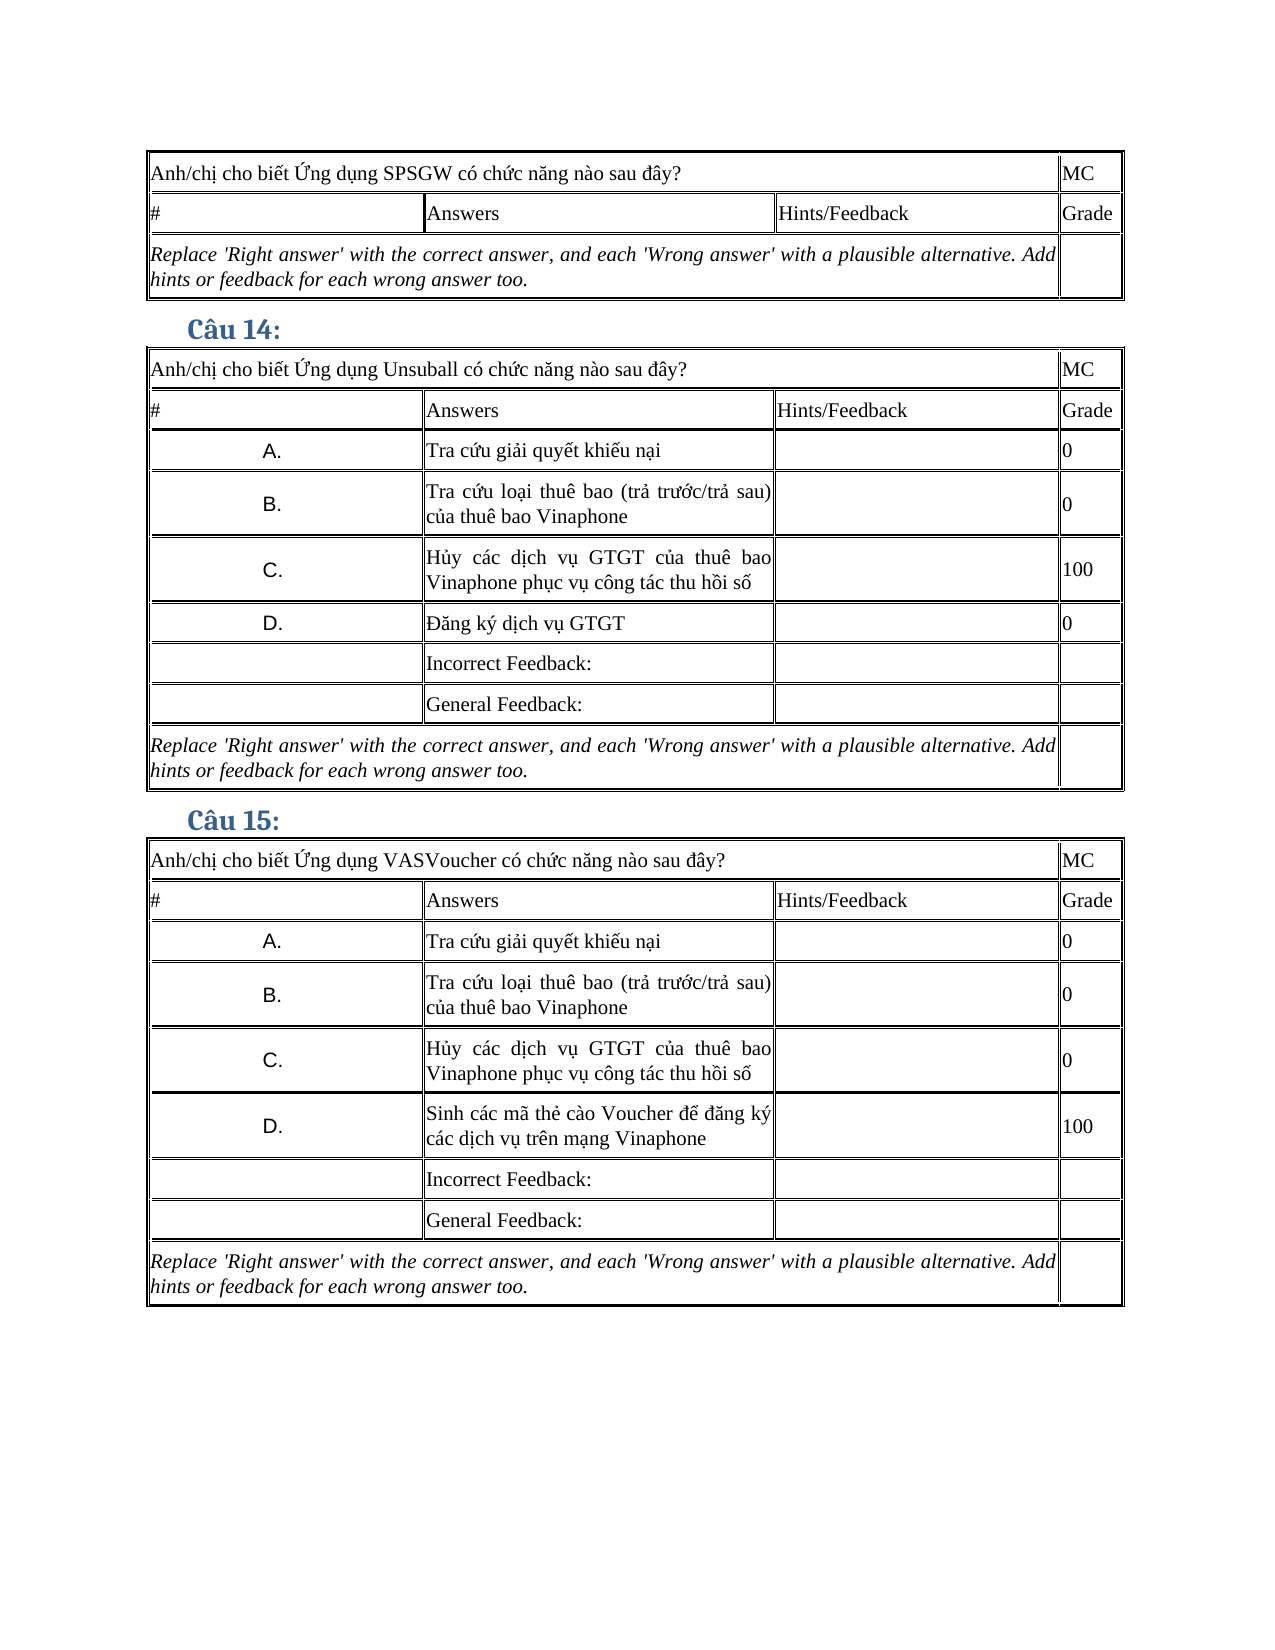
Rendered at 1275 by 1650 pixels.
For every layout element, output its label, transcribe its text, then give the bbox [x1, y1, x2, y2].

table_cell Sinh các mã thẻ cào Voucher để đăng ký các dịch vụ trên mạng Vinaphone [425, 1094, 773, 1157]
table_cell [776, 1029, 1058, 1091]
table_cell [150, 1091, 422, 1157]
table_header Anh/chị cho biết Ứng dụng SPSGW có chức năng nào sau đây? [150, 153, 1059, 191]
table_cell Hủy các dịch vụ GTGT của thuê bao Vinaphone phục vụ công tác thu hồi số [425, 538, 773, 600]
table_cell Incorrect Feedback: [425, 644, 773, 682]
table_cell Grade [1060, 191, 1123, 231]
table_cell [776, 1201, 1058, 1238]
table_cell [150, 1025, 422, 1091]
table_cell [150, 534, 422, 600]
table_cell [1060, 1157, 1123, 1197]
table_cell Tra cứu loại thuê bao (trả trước/trả sau) của thuê bao Vinaphone [425, 472, 773, 534]
table_cell # [148, 191, 424, 231]
table_cell General Feedback: [425, 1201, 773, 1238]
table_cell Tra cứu giải quyết khiếu nại [425, 922, 773, 959]
table_cell # [150, 878, 422, 919]
table_cell [150, 960, 422, 1025]
table_cell [1061, 1198, 1122, 1238]
table_cell [1060, 231, 1122, 297]
table_cell Tra cứu giải quyết khiếu nại [425, 431, 773, 469]
table_cell Đăng ký dịch vụ GTGT [425, 604, 773, 641]
table_header MC [1060, 350, 1121, 387]
table_cell 100 [1061, 1091, 1121, 1157]
table_cell [1060, 722, 1122, 788]
table_cell Hints/Feedback [776, 882, 1058, 919]
table_cell [148, 919, 423, 959]
table_cell Hints/Feedback [777, 194, 1058, 231]
table_cell [776, 963, 1058, 1025]
table_cell Tra cứu loại thuê bao (trả trước/trả sau) của thuê bao Vinaphone [425, 963, 773, 1025]
table_cell Answers [426, 194, 774, 231]
table_header MC [1060, 153, 1121, 191]
table_cell 0 [1060, 469, 1123, 534]
table_cell General Feedback: [425, 685, 773, 722]
table_cell [776, 1094, 1058, 1157]
table_header Anh/chị cho biết Ứng dụng VASVoucher có chức năng nào sau đây? [150, 841, 1059, 878]
table_cell Replace 'Right answer' with the correct answer, and each 'Wrong answer' with a plausible alternative. Add hints or feedback for each wrong answer too. [150, 1238, 1059, 1304]
table_cell [1060, 641, 1123, 682]
table_cell Replace 'Right answer' with the correct answer, and each 'Wrong answer' with a plausible alternative. Add hints or feedback for each wrong answer too. [150, 722, 1059, 788]
table_cell Answers [425, 391, 773, 428]
table_cell Incorrect Feedback: [425, 1160, 773, 1197]
table_header MC [1060, 841, 1121, 878]
table_cell [150, 1198, 422, 1238]
table_cell Replace 'Right answer' with the correct answer, and each 'Wrong answer' with a plausible alternative. Add hints or feedback for each wrong answer too. [150, 231, 1059, 297]
table_cell 0 [1061, 960, 1122, 1025]
table_cell [150, 600, 422, 641]
table_cell [776, 922, 1058, 959]
table_cell [148, 1157, 423, 1197]
table_cell [148, 469, 423, 534]
table_cell Hủy các dịch vụ GTGT của thuê bao Vinaphone phục vụ công tác thu hồi số [425, 1029, 773, 1091]
table_cell [776, 472, 1058, 534]
table_cell [1060, 1238, 1122, 1304]
table_cell [776, 1160, 1058, 1197]
table_cell [148, 641, 423, 682]
table_cell [776, 538, 1058, 600]
table_cell [1060, 682, 1123, 722]
table_cell Hints/Feedback [776, 391, 1058, 428]
table_cell 100 [1061, 534, 1122, 600]
table_cell [776, 604, 1058, 641]
table_cell 0 [1060, 919, 1123, 959]
table_cell Grade [1061, 878, 1122, 919]
table_cell Answers [425, 882, 773, 919]
table_cell Grade [1061, 387, 1122, 428]
table_cell 0 [1061, 428, 1123, 469]
table_cell [148, 428, 422, 469]
table_cell [776, 685, 1058, 722]
table_cell [776, 644, 1058, 682]
table_header Anh/chị cho biết Ứng dụng Unsuball có chức năng nào sau đây? [150, 350, 1059, 387]
table_cell # [150, 387, 422, 428]
table_cell 0 [1061, 1025, 1122, 1091]
table_cell [148, 682, 423, 722]
table_cell 0 [1061, 600, 1122, 641]
table_cell [776, 431, 1058, 469]
